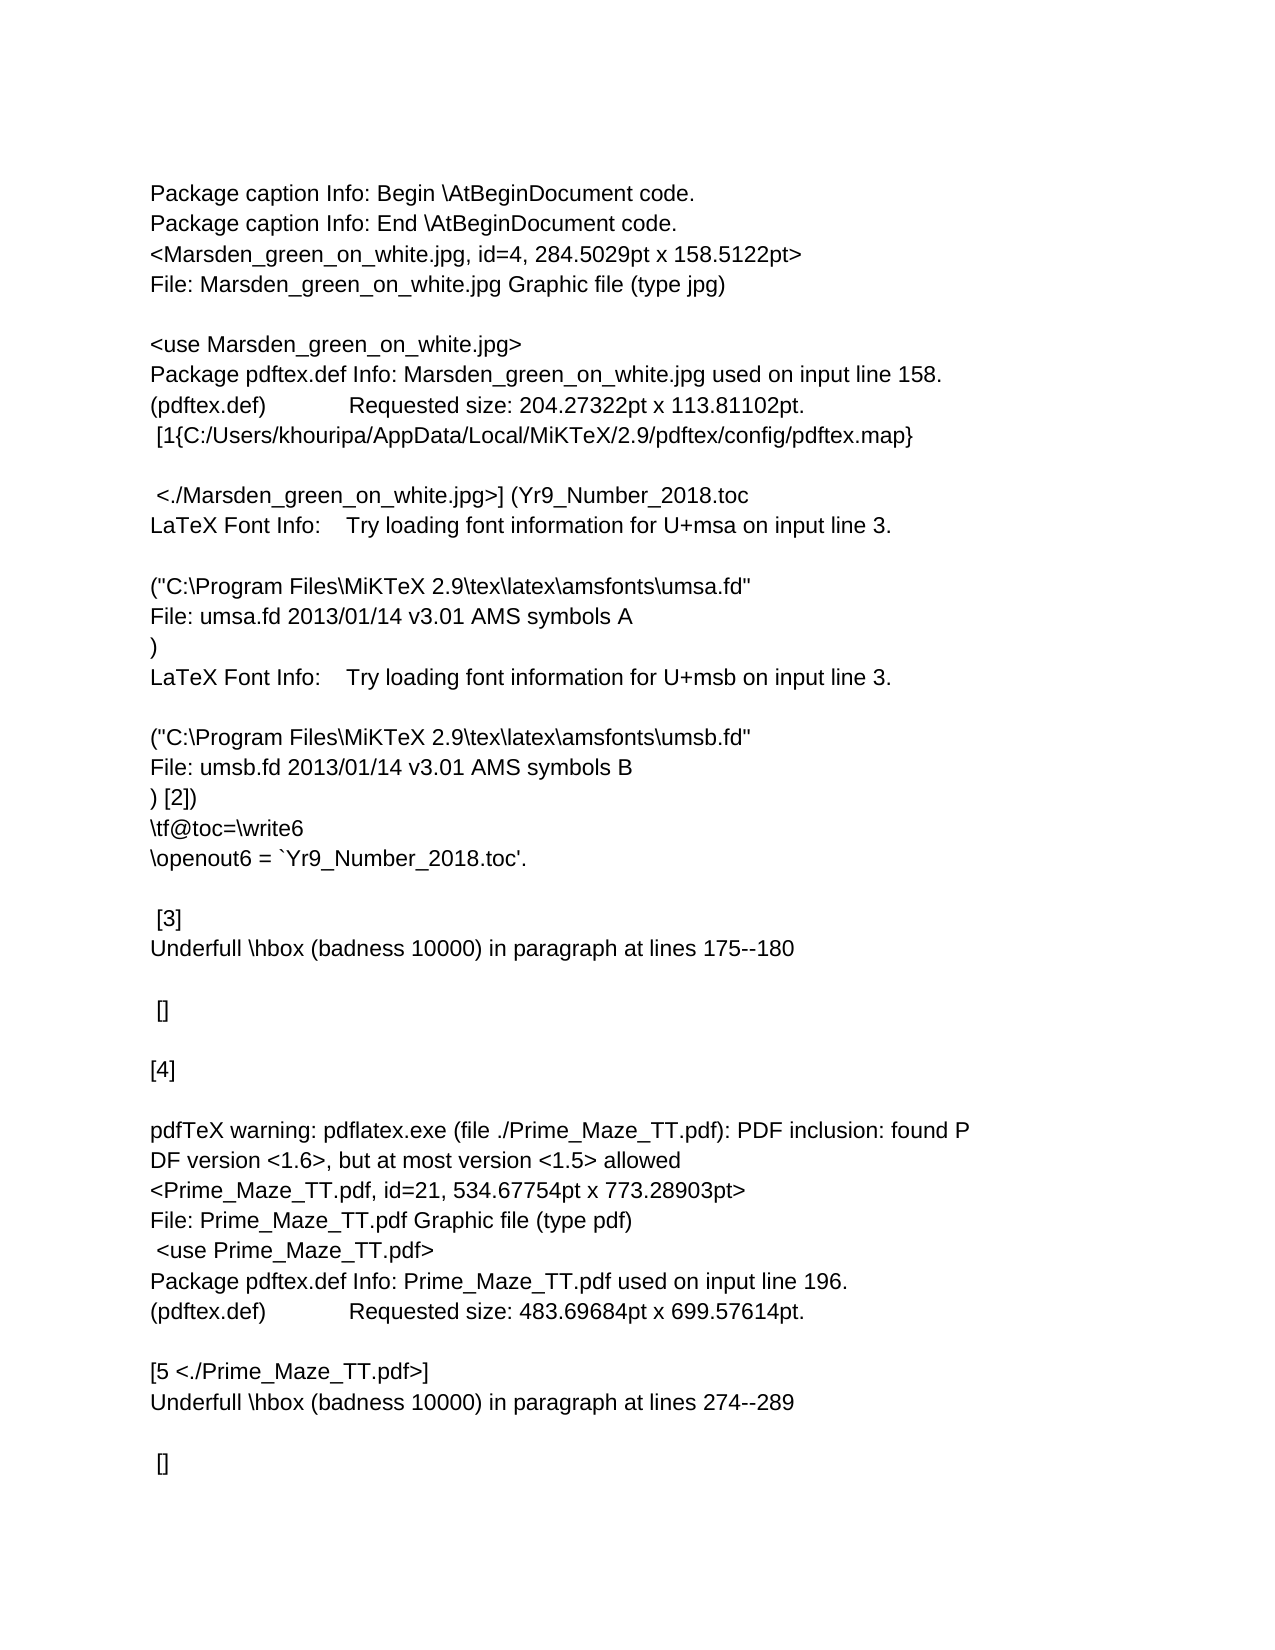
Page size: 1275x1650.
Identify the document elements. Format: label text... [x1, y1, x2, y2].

text <./Marsden_green_on_white.jpg>] (Yr9_Number_2018.toc [150, 482, 1125, 509]
text ) [2]) [150, 784, 1125, 811]
text File: Marsden_green_on_white.jpg Graphic file (type jpg) [150, 271, 1125, 297]
text <Prime_Maze_TT.pdf, id=21, 534.67754pt x 773.28903pt> [150, 1177, 1125, 1203]
text ("C:\Program Files\MiKTeX 2.9\tex\latex\amsfonts\umsa.fd" [150, 573, 1125, 599]
text DF version <1.6>, but at most version <1.5> allowed [150, 1147, 1125, 1173]
text LaTeX Font Info: Try loading font information for U+msb on input line 3. [150, 663, 1125, 690]
text \tf@toc=\write6 [150, 814, 1125, 841]
text File: umsa.fd 2013/01/14 v3.01 AMS symbols A [150, 603, 1125, 629]
text [3] [150, 905, 1125, 932]
text [4] [150, 1056, 1125, 1083]
text [1{C:/Users/khouripa/AppData/Local/MiKTeX/2.9/pdftex/config/pdftex.map} [150, 422, 1125, 448]
text Package pdftex.def Info: Marsden_green_on_white.jpg used on input line 158. [150, 361, 1125, 388]
text LaTeX Font Info: Try loading font information for U+msa on input line 3. [150, 512, 1125, 539]
text [] [150, 996, 1125, 1022]
text ) [150, 633, 1125, 660]
text File: umsb.fd 2013/01/14 v3.01 AMS symbols B [150, 754, 1125, 781]
text \openout6 = `Yr9_Number_2018.toc'. [150, 845, 1125, 871]
text File: Prime_Maze_TT.pdf Graphic file (type pdf) [150, 1207, 1125, 1234]
text <use Marsden_green_on_white.jpg> [150, 331, 1125, 358]
text (pdftex.def) Requested size: 204.27322pt x 113.81102pt. [150, 392, 1125, 418]
text Package caption Info: End \AtBeginDocument code. [150, 210, 1125, 237]
text Package pdftex.def Info: Prime_Maze_TT.pdf used on input line 196. [150, 1268, 1125, 1294]
text ("C:\Program Files\MiKTeX 2.9\tex\latex\amsfonts\umsb.fd" [150, 724, 1125, 750]
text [150, 1388, 1125, 1415]
text (pdftex.def) Requested size: 483.69684pt x 699.57614pt. [150, 1298, 1125, 1324]
text [5 <./Prime_Maze_TT.pdf>] [150, 1358, 1125, 1385]
text [] [150, 1449, 1125, 1475]
text Package caption Info: Begin \AtBeginDocument code. [150, 180, 1125, 207]
text Underfull \hbox (badness 10000) in paragraph at lines 175--180 [150, 935, 1125, 962]
text <Marsden_green_on_white.jpg, id=4, 284.5029pt x 158.5122pt> [150, 241, 1125, 267]
text pdfTeX warning: pdflatex.exe (file ./Prime_Maze_TT.pdf): PDF inclusion: found P [150, 1117, 1125, 1143]
text <use Prime_Maze_TT.pdf> [150, 1237, 1125, 1264]
